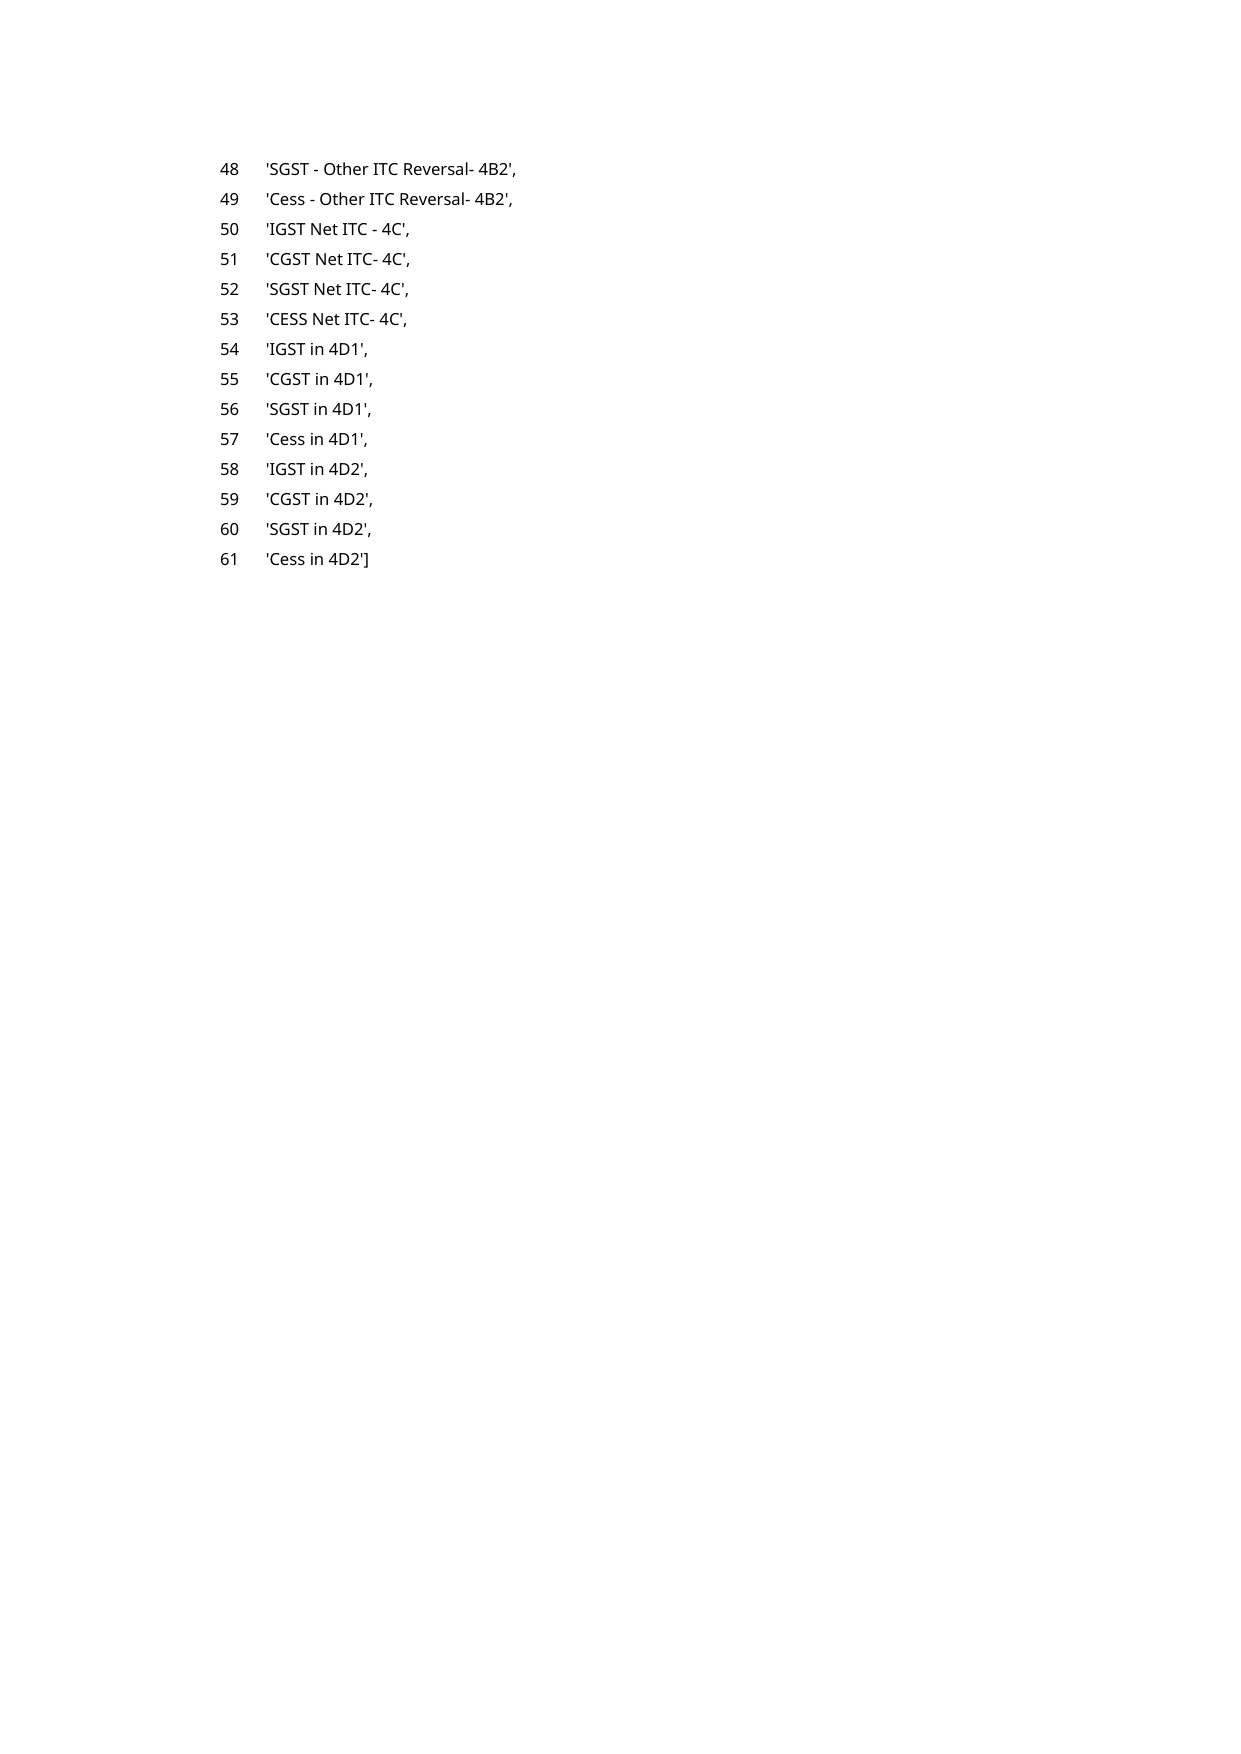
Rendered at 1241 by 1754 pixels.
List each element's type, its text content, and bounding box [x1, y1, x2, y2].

table_cell 'SGST in 4D2', [250, 510, 837, 540]
table_cell 49 [150, 180, 250, 210]
table_cell 'SGST - Other ITC Reversal- 4B2', [250, 150, 837, 180]
table_cell 60 [150, 510, 250, 540]
table_cell 55 [150, 360, 250, 390]
table_cell 53 [150, 300, 250, 330]
table_cell 'Cess in 4D2'] [250, 540, 837, 570]
table_cell 'CGST in 4D2', [250, 480, 837, 510]
table_cell 'Cess in 4D1', [250, 420, 837, 450]
table_cell 58 [150, 450, 250, 480]
table_cell 'CGST in 4D1', [250, 360, 837, 390]
table_cell 'IGST in 4D1', [250, 330, 837, 360]
table_cell 56 [150, 390, 250, 420]
table_cell 'CGST Net ITC- 4C', [250, 240, 837, 270]
table_cell 'SGST in 4D1', [250, 390, 837, 420]
table_cell 'IGST Net ITC - 4C', [250, 210, 837, 240]
table_cell 59 [150, 480, 250, 510]
table_cell 50 [150, 210, 250, 240]
table_cell 61 [150, 540, 250, 570]
table_cell 52 [150, 270, 250, 300]
table_cell 51 [150, 240, 250, 270]
table_cell 54 [150, 330, 250, 360]
table_cell 'SGST Net ITC- 4C', [250, 270, 837, 300]
table_cell 57 [150, 420, 250, 450]
table_cell 'IGST in 4D2', [250, 450, 837, 480]
table_cell 'CESS Net ITC- 4C', [250, 300, 837, 330]
table_cell 48 [150, 150, 250, 180]
table_cell 'Cess - Other ITC Reversal- 4B2', [250, 180, 837, 210]
